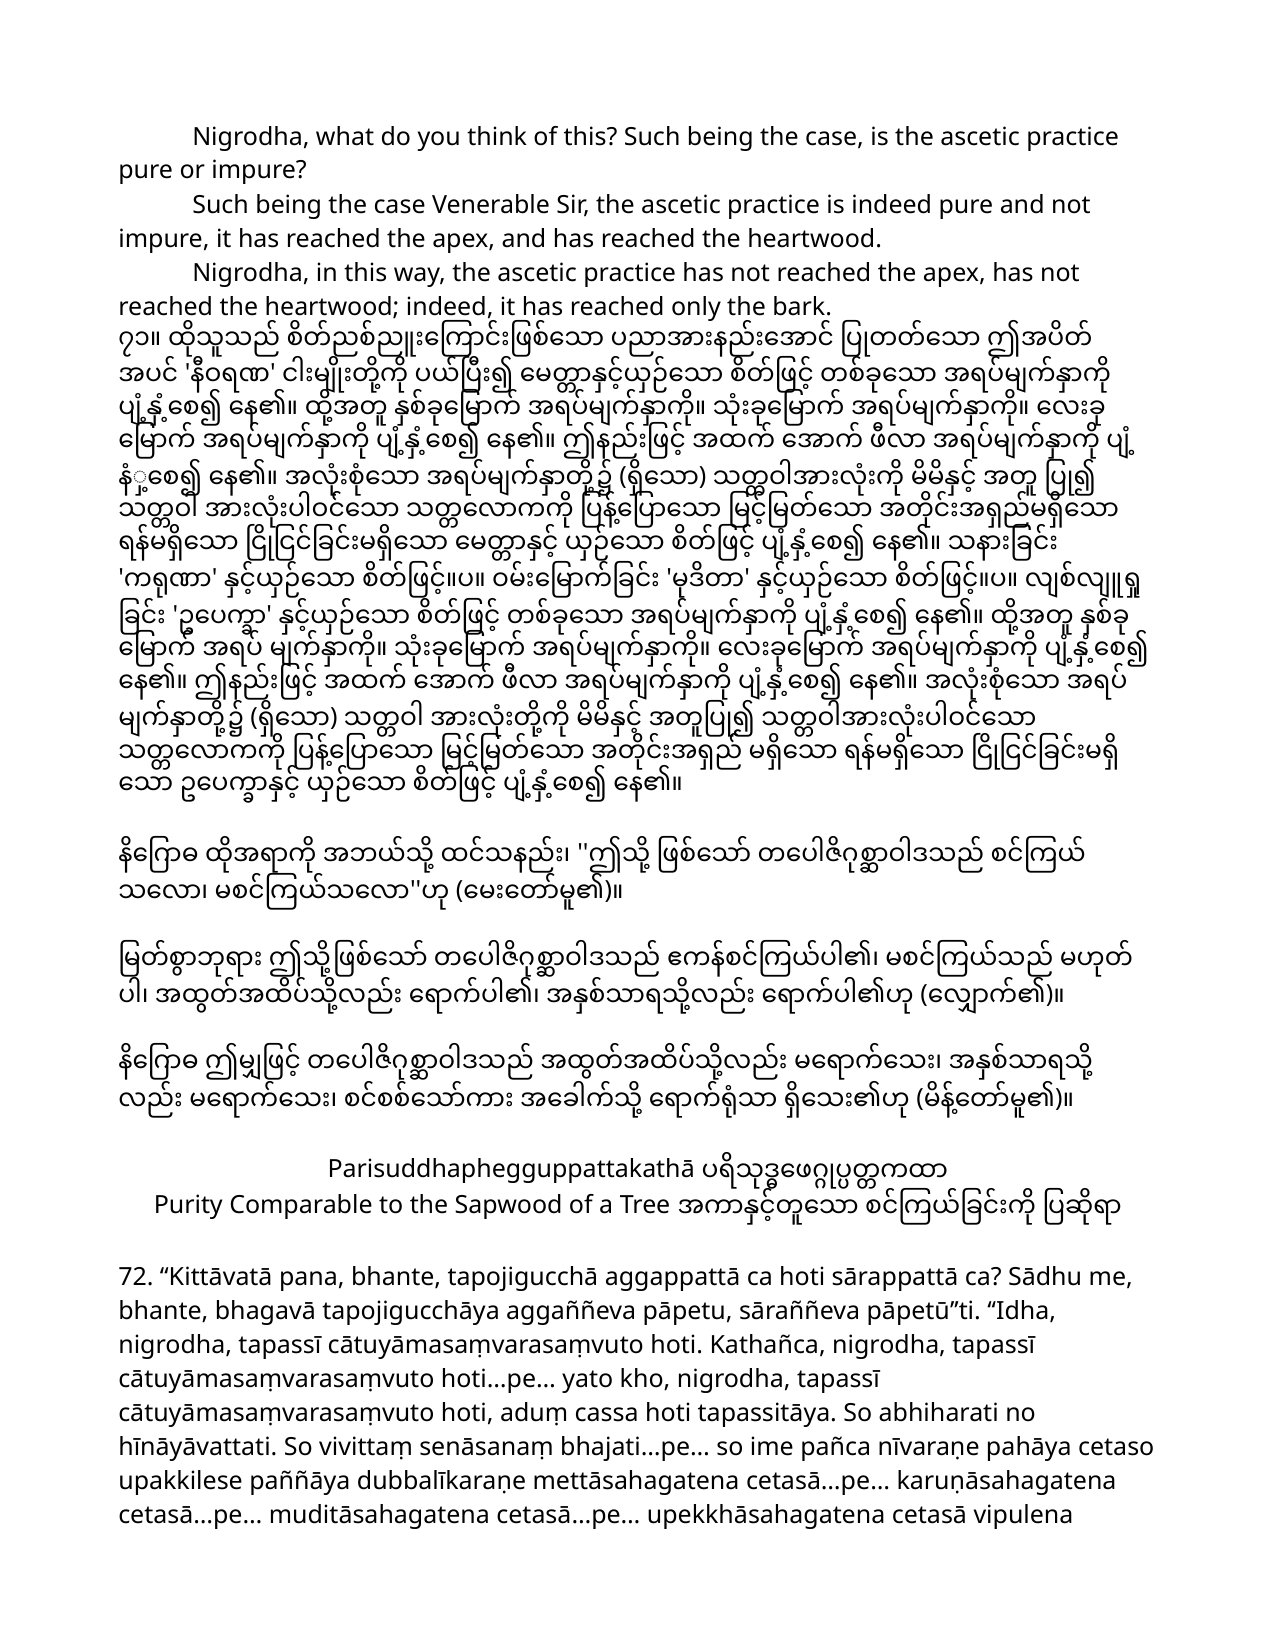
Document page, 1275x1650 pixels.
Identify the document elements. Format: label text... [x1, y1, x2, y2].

text Such being the case Venerable Sir, the ascetic practice is indeed pure and not impure, it has reached the apex, and has reached the heartwood. [118, 186, 1157, 254]
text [118, 1258, 1157, 1531]
text Nigrodha, what do you think of this? Such being the case, is the ascetic practice pure or impure? [118, 118, 1157, 186]
text မြတ်စွာဘုရား ဤသို့ဖြစ်သော် တပေါဇိဂုစ္ဆာဝါဒသည် ဧကန်စင်ကြယ်ပါ၏၊ မစင်ကြယ်သည် မဟုတ် ပါ၊ အထွတ်အထိပ်သို့လည်း ရောက်ပါ၏၊ အနှစ်သာရသို့လည်း ရောက်ပါ၏ဟု (လျှောက်၏)။ [118, 943, 1157, 1012]
text နိဂြောဓ ထိုအရာကို အဘယ်သို့ ထင်သနည်း၊ ''ဤသို့ ဖြစ်သော် တပေါဇိဂုစ္ဆာဝါဒသည် စင်ကြယ် သလော၊ မစင်ကြယ်သလော''ဟု (မေးတော်မူ၏)။ [118, 835, 1157, 909]
text Parisuddhaphegguppattakathā ပရိသုဒ္ဓဖေဂ္ဂုပ္ပတ္တကထာ [118, 1150, 1157, 1187]
text နိဂြောဓ ဤမျှဖြင့် တပေါဇိဂုစ္ဆာဝါဒသည် အထွတ်အထိပ်သို့လည်း မရောက်သေး၊ အနှစ်သာရသို့ လည်း မရောက်သေး၊ စင်စစ်သော်ကား အခေါက်သို့ ရောက်ရုံသာ ရှိသေး၏ဟု (မိန့်တော်မူ၏)။ [118, 1047, 1157, 1116]
text Purity Comparable to the Sapwood of a Tree အကာနှင့်တူသော စင်ကြယ်ခြင်းကို ပြဆိုရာ [118, 1187, 1157, 1224]
text Nigrodha, in this way, the ascetic practice has not reached the apex, has not reached the heartwood; indeed, it has reached only the bark. [118, 254, 1157, 322]
text ၇၁။ ထိုသူသည် စိတ်ညစ်ညူးကြောင်းဖြစ်သော ပညာအားနည်းအောင် ပြုတတ်သော ဤအပိတ် အပင် 'နီဝရဏ' ငါးမျိုးတို့ကို ပယ်ပြီး၍ မေတ္တာနှင့်ယှဉ်သော စိတ်ဖြင့် တစ်ခုသော အရပ်မျက်နှာကို ပျံ့နှံ့စေ၍ နေ၏။ ထို့အတူ နှစ်ခုမြောက် အရပ်မျက်နှာကို။ သုံးခုမြောက် အရပ်မျက်နှာကို။ လေးခုမြောက် အရပ်မျက်နှာကို ပျံ့နှံ့စေ၍ နေ၏။ ဤနည်းဖြင့် အထက် အောက် ဖီလာ အရပ်မျက်နှာကို ပျံ့နံှ့စေ၍ နေ၏။ အလုံးစုံသော အရပ်မျက်နှာတို့၌ (ရှိသော) သတ္တဝါအားလုံးကို မိမိနှင့် အတူ ပြု၍ သတ္တဝါ အားလုံးပါဝင်သော သတ္တလောကကို ပြန့်ပြောသော မြင့်မြတ်သော အတိုင်းအရှည်မရှိသော ရန်မရှိသော ငြိုငြင်ခြင်းမရှိသော မေတ္တာနှင့် ယှဉ်သော စိတ်ဖြင့် ပျံ့နှံ့စေ၍ နေ၏။ သနားခြင်း 'ကရုဏာ' နှင့်ယှဉ်သော စိတ်ဖြင့်။ပ။ ဝမ်းမြောက်ခြင်း 'မုဒိတာ' နှင့်ယှဉ်သော စိတ်ဖြင့်။ပ။ လျစ်လျူရှုခြင်း 'ဥပေက္ခာ' နှင့်ယှဉ်သော စိတ်ဖြင့် တစ်ခုသော အရပ်မျက်နှာကို ပျံ့နှံ့စေ၍ နေ၏။ ထို့အတူ နှစ်ခုမြောက် အရပ် မျက်နှာကို။ သုံးခုမြောက် အရပ်မျက်နှာကို။ လေးခုမြောက် အရပ်မျက်နှာကို ပျံ့နှံ့စေ၍ နေ၏။ ဤနည်းဖြင့် အထက် အောက် ဖီလာ အရပ်မျက်နှာကို ပျံ့နှံ့စေ၍ နေ၏။ အလုံးစုံသော အရပ်မျက်နှာတို့၌ (ရှိသော) သတ္တဝါ အားလုံးတို့ကို မိမိနှင့် အတူပြု၍ သတ္တဝါအားလုံးပါဝင်သော သတ္တလောကကို ပြန့်ပြောသော မြင့်မြတ်သော အတိုင်းအရှည် မရှိသော ရန်မရှိသော ငြိုငြင်ခြင်းမရှိသော ဥပေက္ခာနှင့် ယှဉ်သော စိတ်ဖြင့် ပျံ့နှံ့စေ၍ နေ၏။ [118, 322, 1157, 801]
